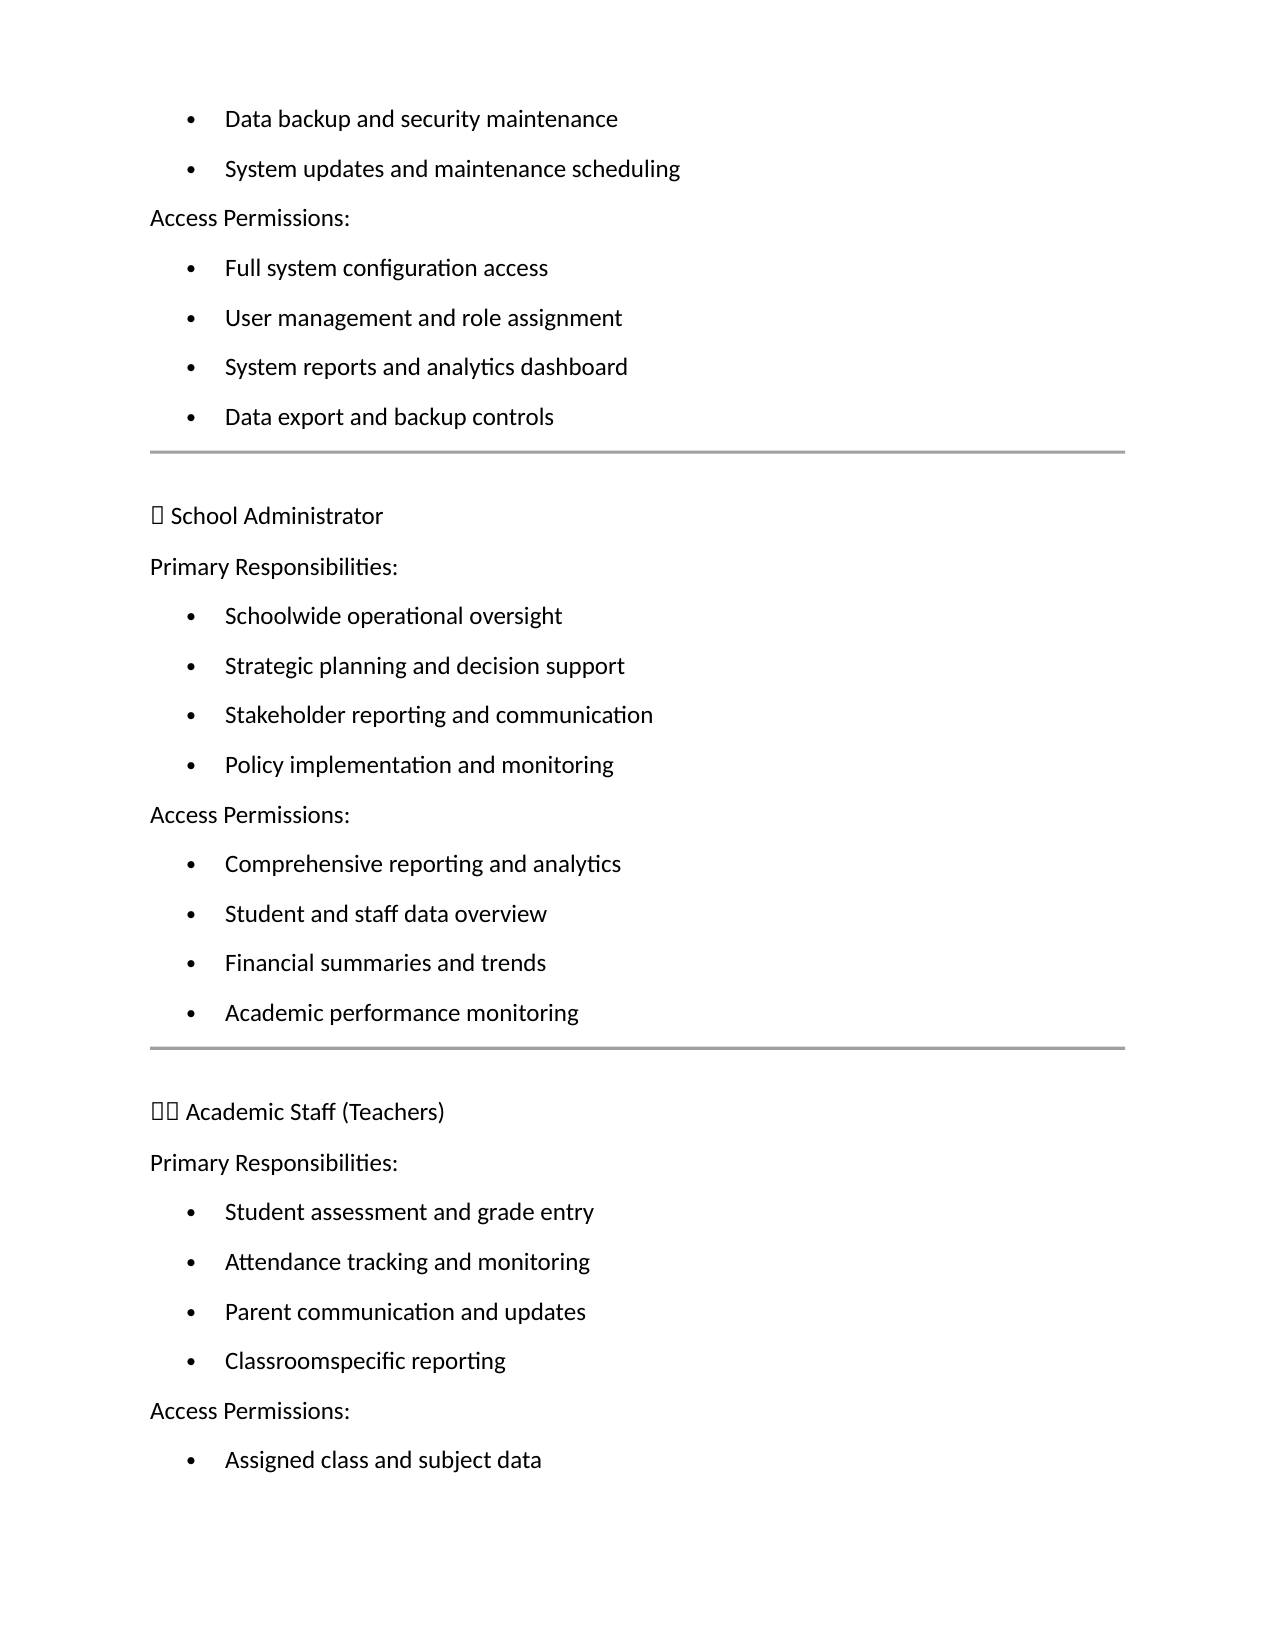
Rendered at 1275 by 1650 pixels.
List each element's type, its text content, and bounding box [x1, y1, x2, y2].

list Financial summaries and trends [187, 947, 1125, 978]
list Academic performance monitoring [187, 997, 1125, 1028]
list Parent communication and updates [187, 1296, 1125, 1326]
text 🏫 School Administrator [150, 497, 1125, 531]
list Assigned class and subject data [187, 1444, 1125, 1475]
text Primary Responsibilities: [150, 551, 1125, 581]
list User management and role assignment [187, 302, 1125, 332]
list Data export and backup controls [187, 401, 1125, 431]
list System reports and analytics dashboard [187, 351, 1125, 382]
list System updates and maintenance scheduling [187, 153, 1125, 183]
list Schoolwide operational oversight [187, 600, 1125, 631]
list Student assessment and grade entry [187, 1197, 1125, 1227]
text 👨‍🏫 Academic Staff (Teachers) [150, 1093, 1125, 1128]
text Access Permissions: [150, 799, 1125, 829]
text Primary Responsibilities: [150, 1147, 1125, 1177]
list Comprehensive reporting and analytics [187, 848, 1125, 879]
list Stakeholder reporting and communication [187, 699, 1125, 730]
list Attendance tracking and monitoring [187, 1246, 1125, 1277]
list Full system configuration access [187, 252, 1125, 283]
list Data backup and security maintenance [187, 103, 1125, 134]
list Student and staff data overview [187, 898, 1125, 928]
list Classroomspecific reporting [187, 1345, 1125, 1376]
text Access Permissions: [150, 1395, 1125, 1425]
text Access Permissions: [150, 203, 1125, 233]
list Strategic planning and decision support [187, 650, 1125, 681]
list Policy implementation and monitoring [187, 749, 1125, 780]
